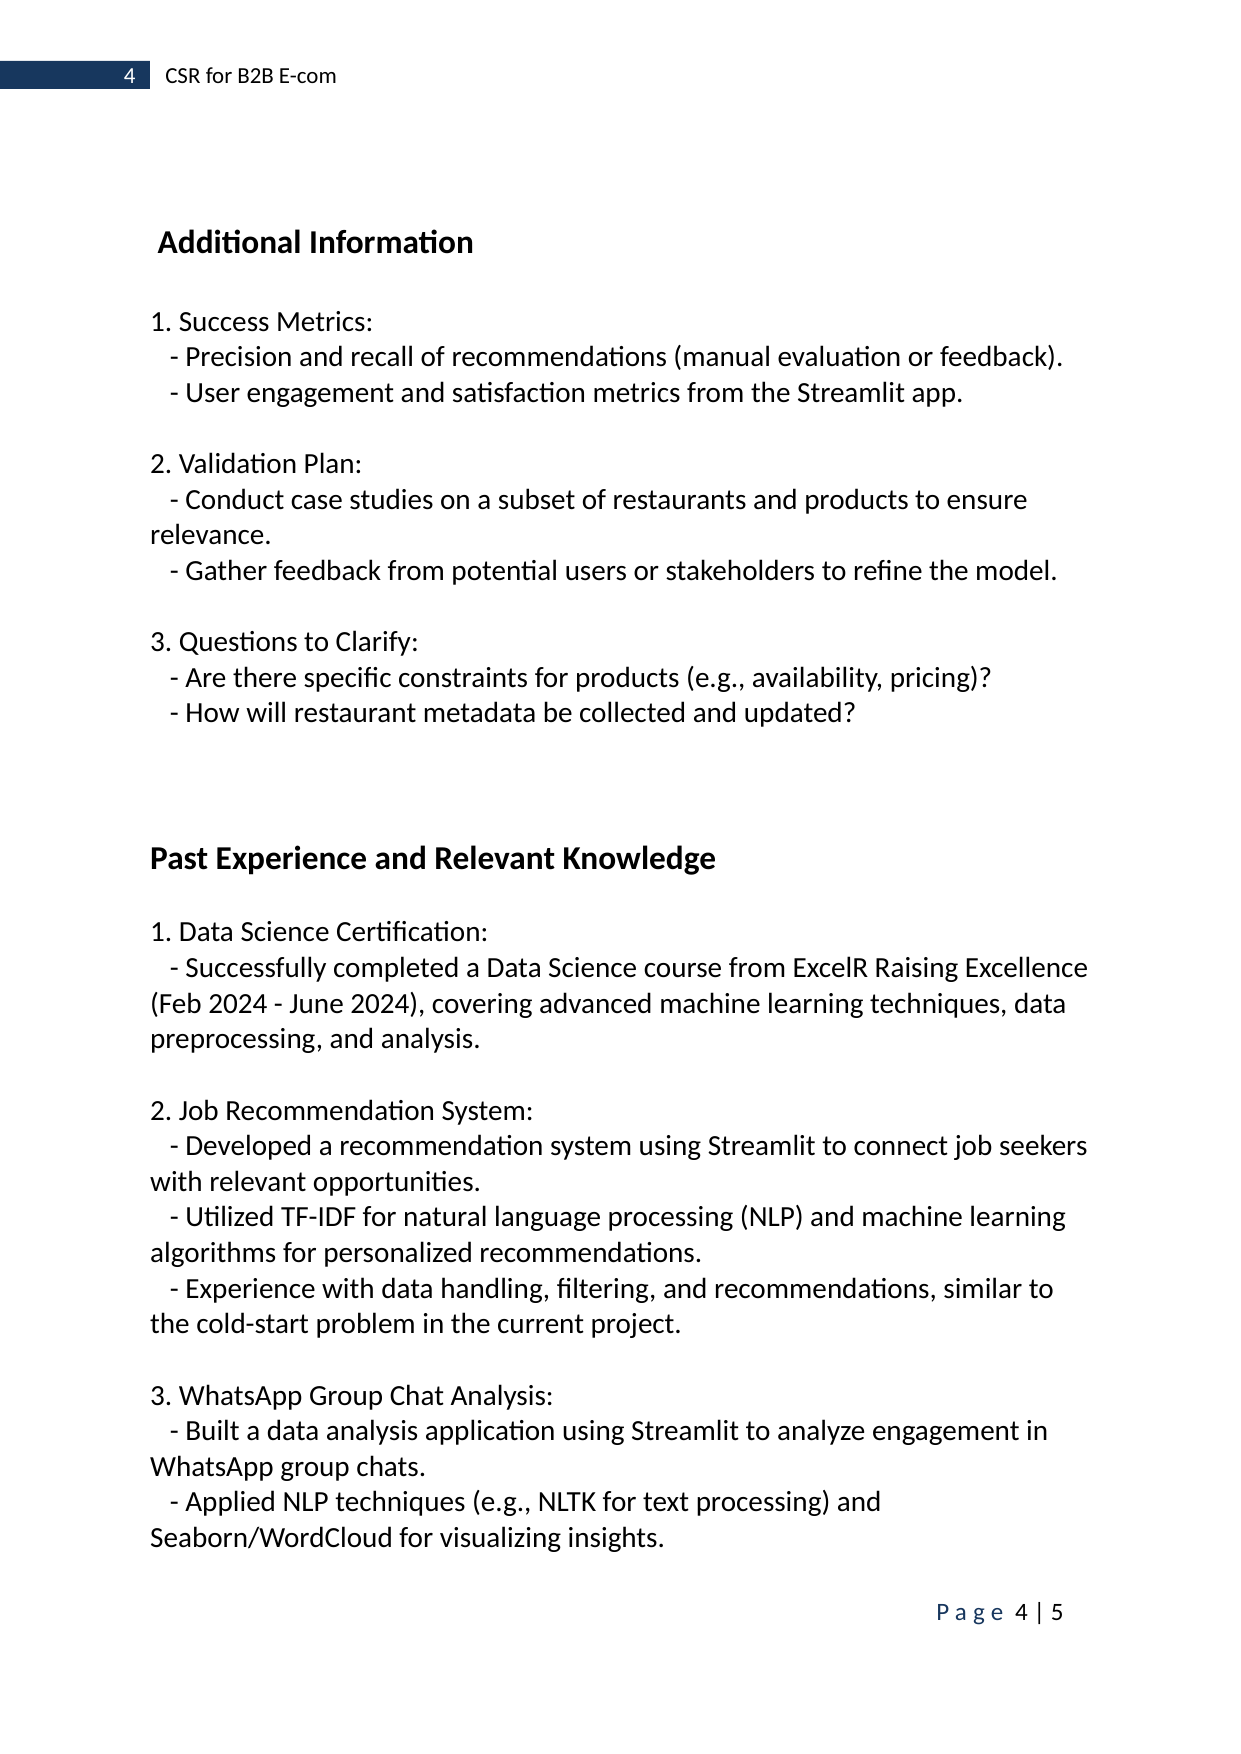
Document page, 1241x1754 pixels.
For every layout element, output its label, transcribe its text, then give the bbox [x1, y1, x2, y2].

text - Precision and recall of recommendations (manual evaluation or feedback). [150, 338, 1090, 374]
text - Conduct case studies on a subset of restaurants and products to ensure relevance. [150, 481, 1090, 552]
text 2. Job Recommendation System: [150, 1092, 1090, 1127]
text Additional Information [150, 221, 1090, 262]
text 3. WhatsApp Group Chat Analysis: [150, 1377, 1090, 1412]
text 3. Questions to Clarify: [150, 623, 1090, 659]
text - Utilized TF-IDF for natural language processing (NLP) and machine learning algorithms for personalized recommendations. [150, 1198, 1090, 1270]
text - Gather feedback from potential users or stakeholders to refine the model. [150, 552, 1090, 588]
text - Experience with data handling, filtering, and recommendations, similar to the cold-start problem in the current project. [150, 1270, 1090, 1341]
text 1. Success Metrics: [150, 303, 1090, 338]
text - How will restaurant metadata be collected and updated? [150, 694, 1090, 730]
text - Are there specific constraints for products (e.g., availability, pricing)? [150, 659, 1090, 694]
text Past Experience and Relevant Knowledge [150, 837, 1090, 878]
text - Applied NLP techniques (e.g., NLTK for text processing) and Seaborn/WordCloud for visualizing insights. [150, 1483, 1090, 1555]
text 1. Data Science Certification: [150, 913, 1090, 949]
text - Built a data analysis application using Streamlit to analyze engagement in WhatsApp group chats. [150, 1412, 1090, 1483]
text 2. Validation Plan: [150, 445, 1090, 481]
text - Developed a recommendation system using Streamlit to connect job seekers with relevant opportunities. [150, 1127, 1090, 1198]
text - User engagement and satisfaction metrics from the Streamlit app. [150, 374, 1090, 409]
text - Successfully completed a Data Science course from ExcelR Raising Excellence (Feb 2024 - June 2024), covering advanced machine learning techniques, data preprocessing, and analysis. [150, 949, 1090, 1056]
